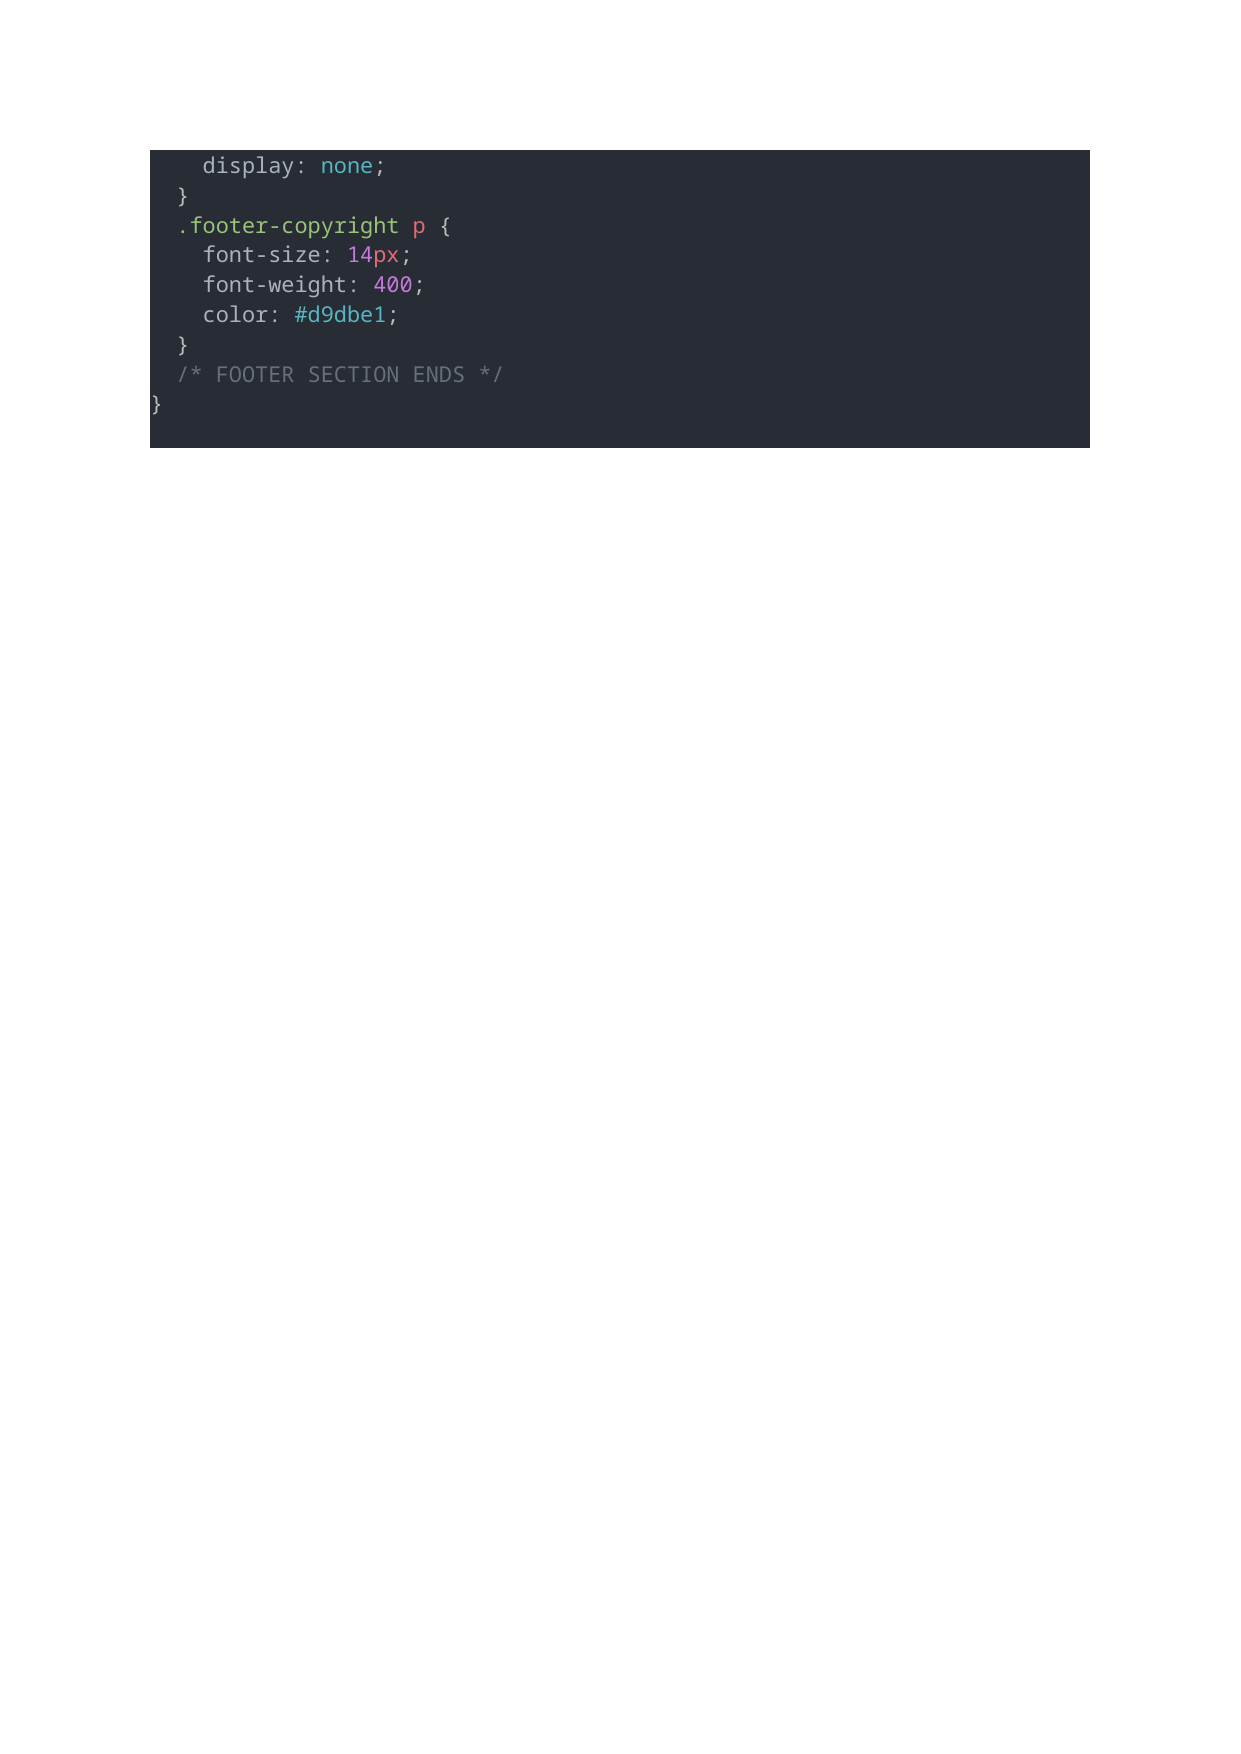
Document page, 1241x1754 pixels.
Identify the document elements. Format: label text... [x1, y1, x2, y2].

text color: #d9dbe1; [150, 299, 1090, 329]
text /* FOOTER SECTION ENDS */ [150, 358, 1090, 388]
text } [150, 329, 1090, 358]
text font-weight: 400; [150, 269, 1090, 299]
text font-size: 14px; [150, 239, 1090, 269]
text } [150, 388, 1090, 418]
text .footer-copyright p { [150, 209, 1090, 239]
text display: none; [150, 150, 1090, 180]
text } [150, 180, 1090, 209]
